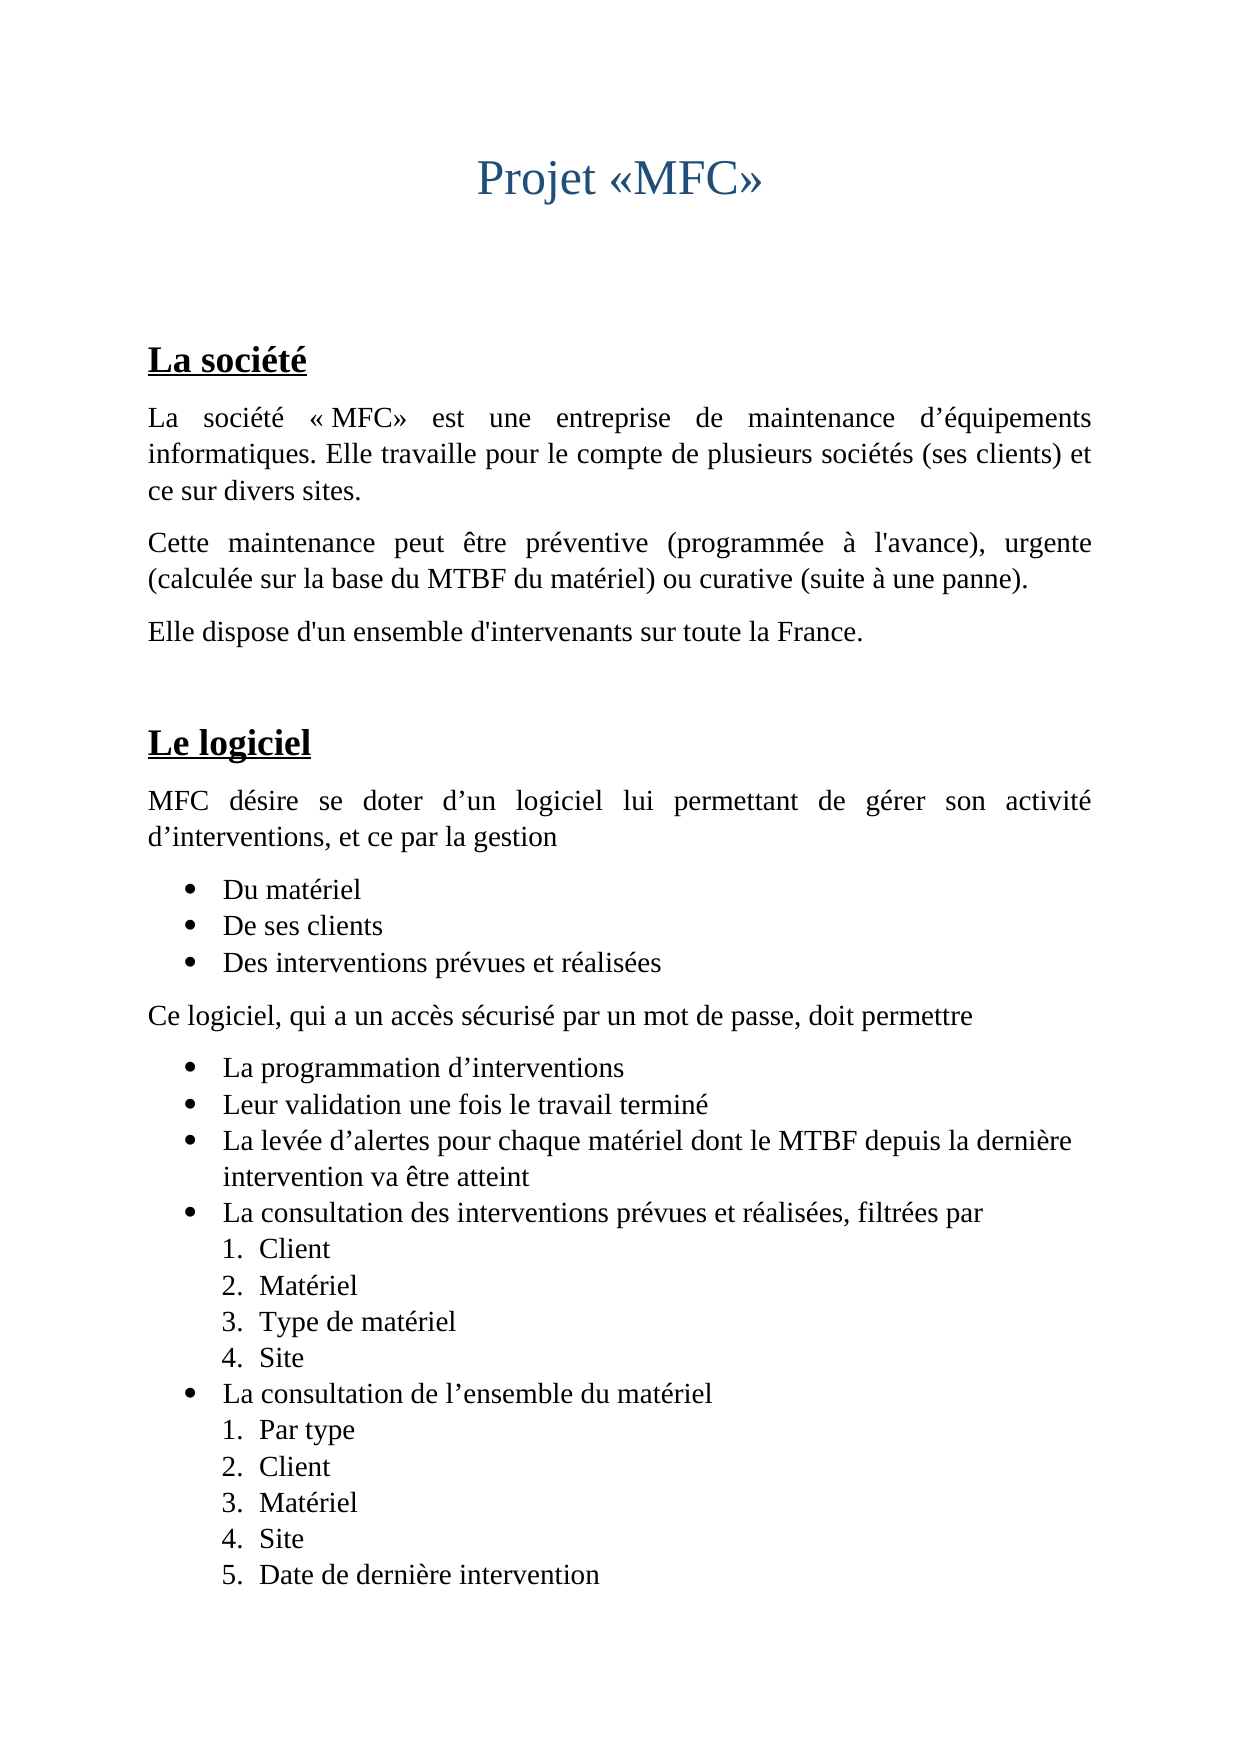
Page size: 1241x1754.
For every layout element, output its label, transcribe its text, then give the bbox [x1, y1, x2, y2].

text Elle dispose d'un ensemble d'intervenants sur toute la France. [148, 614, 1093, 648]
list La consultation de l’ensemble du matériel [185, 1376, 1093, 1410]
list Des interventions prévues et réalisées [185, 945, 1093, 978]
text Projet «MFC» [148, 148, 1093, 205]
list De ses clients [185, 908, 1093, 942]
list Par type [221, 1412, 1093, 1446]
list Site [221, 1340, 1093, 1374]
list Matériel [221, 1268, 1093, 1301]
text MFC désire se doter d’un logiciel lui permettant de gérer son activité d’interventions, et ce par la gestion [148, 783, 1093, 853]
list Du matériel [185, 872, 1093, 906]
text Le logiciel [148, 720, 1093, 763]
list Date de dernière intervention [221, 1557, 1093, 1591]
list Matériel [221, 1485, 1093, 1518]
list Client [221, 1449, 1093, 1482]
text La société « MFC» est une entreprise de maintenance d’équipements informatiques. Elle travaille pour le compte de plusieurs sociétés (ses clients) et ce sur divers sites. [148, 400, 1093, 506]
text La société [148, 337, 1093, 380]
list Type de matériel [221, 1304, 1093, 1337]
list La consultation des interventions prévues et réalisées, filtrées par [185, 1195, 1093, 1229]
list Leur validation une fois le travail terminé [185, 1087, 1093, 1120]
list Client [221, 1232, 1093, 1265]
list La levée d’alertes pour chaque matériel dont le MTBF depuis la dernière intervention va être atteint [185, 1123, 1093, 1193]
list Site [221, 1521, 1093, 1554]
text Cette maintenance peut être préventive (programmée à l'avance), urgente (calculée sur la base du MTBF du matériel) ou curative (suite à une panne). [148, 526, 1093, 595]
text Ce logiciel, qui a un accès sécurisé par un mot de passe, doit permettre [148, 998, 1093, 1031]
list La programmation d’interventions [185, 1051, 1093, 1084]
